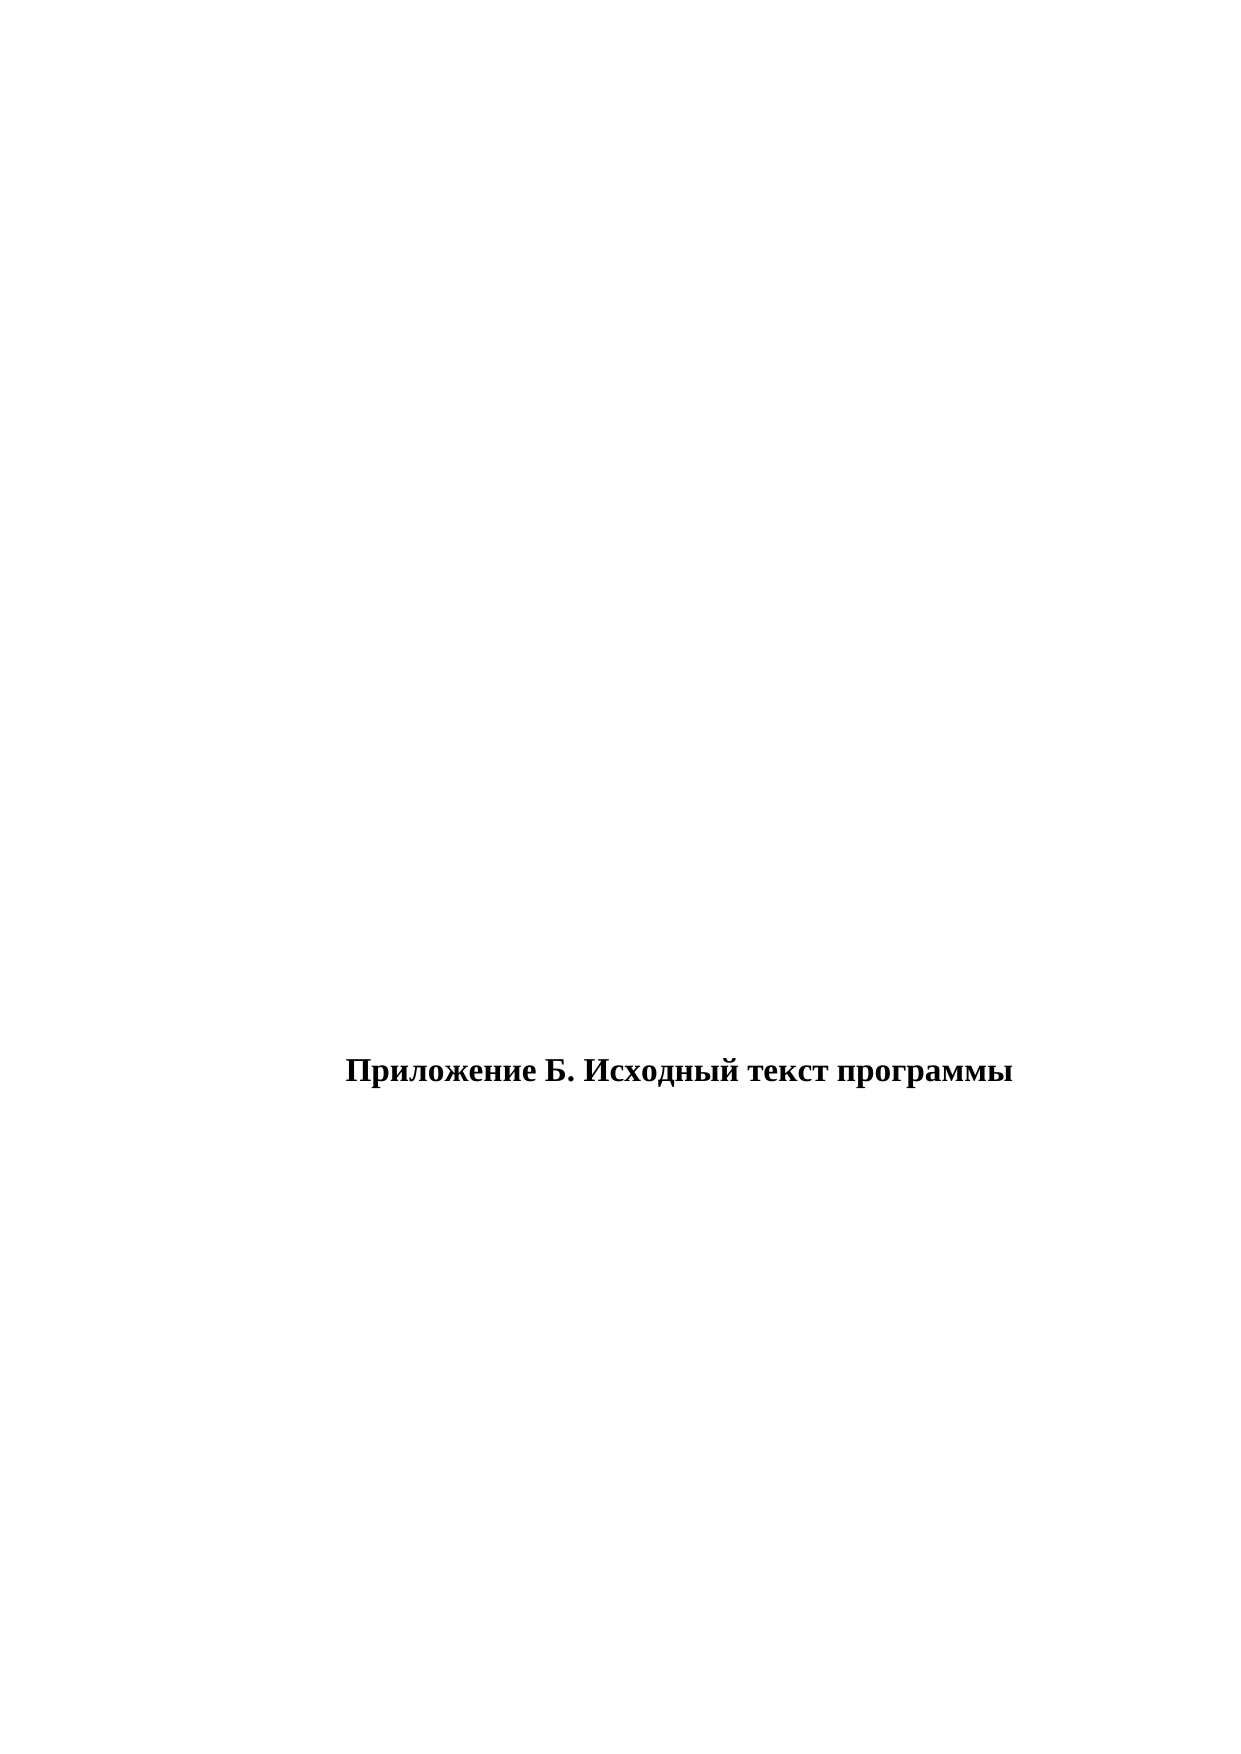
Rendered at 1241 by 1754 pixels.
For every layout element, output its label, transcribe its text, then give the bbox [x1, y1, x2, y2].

subtitle Приложение Б. Исходный текст программы [207, 1050, 1152, 1088]
